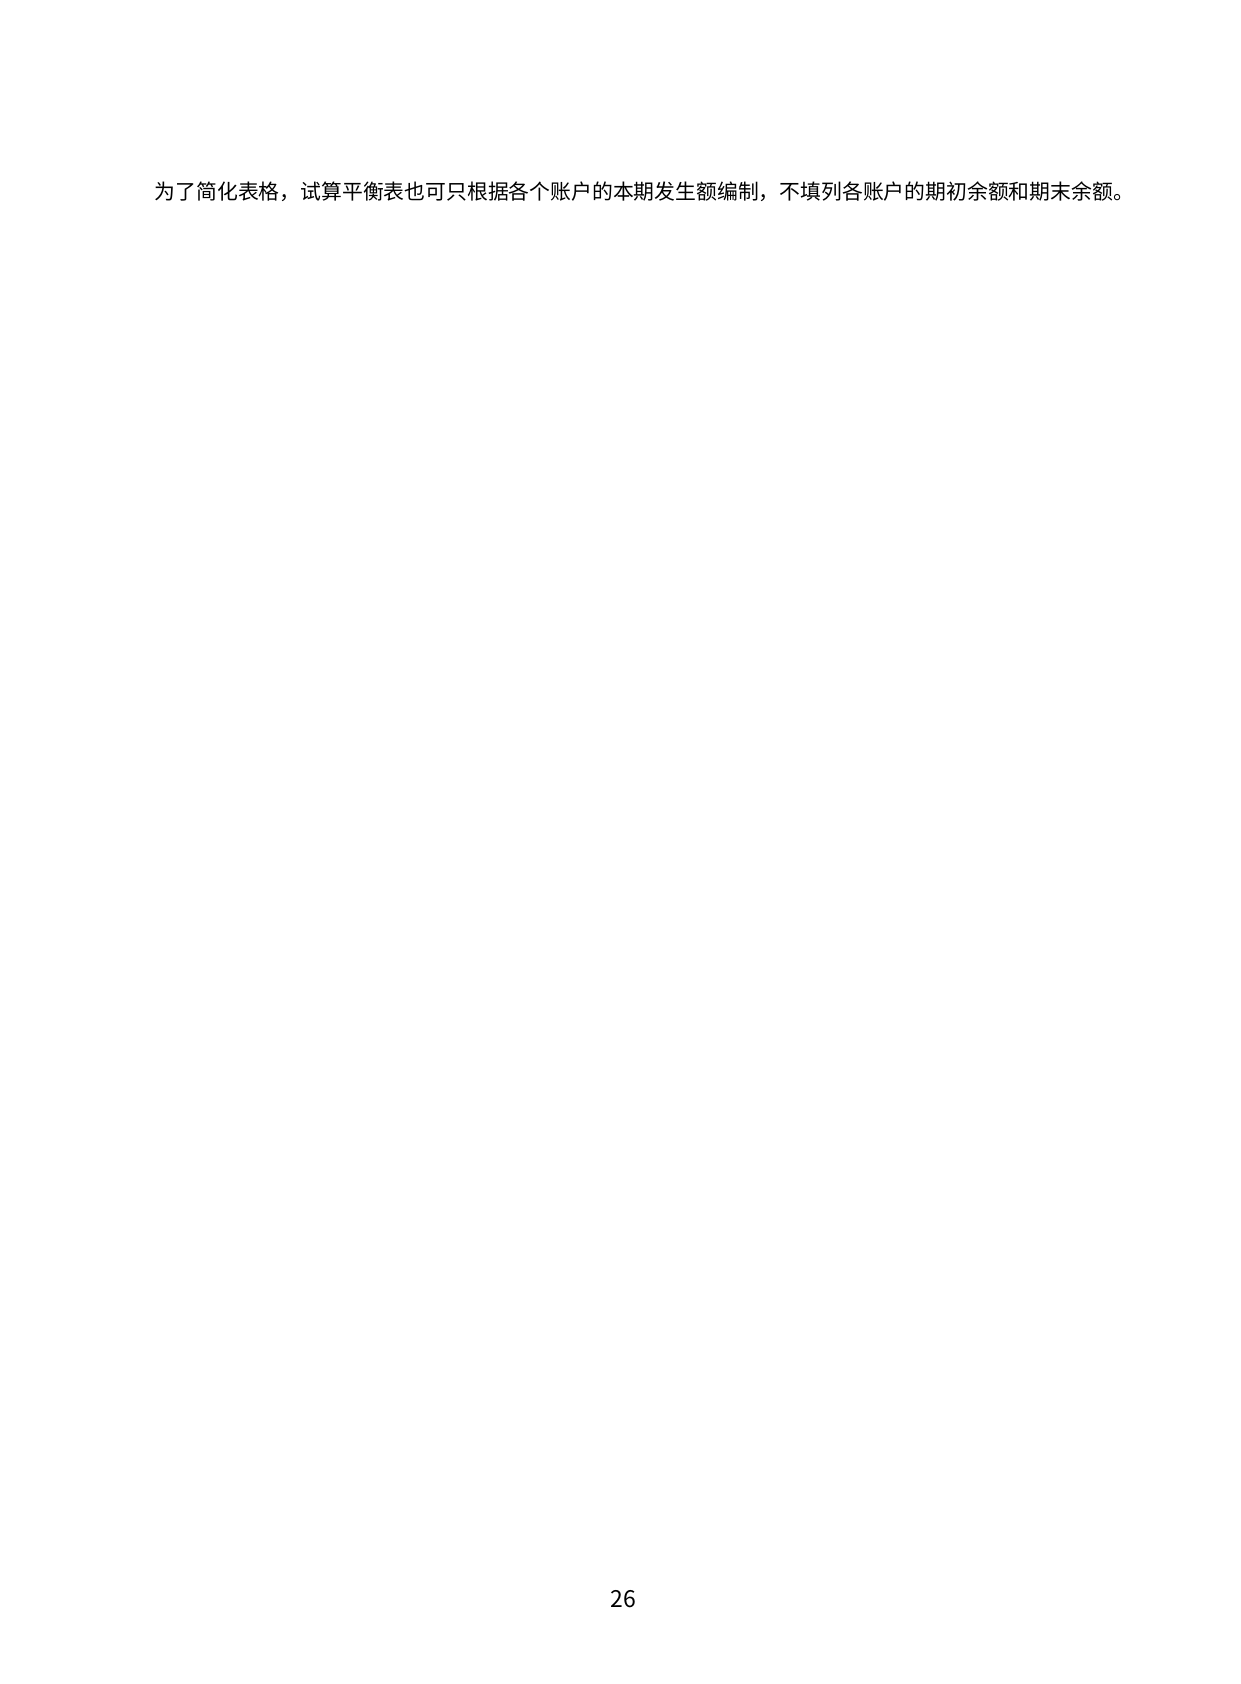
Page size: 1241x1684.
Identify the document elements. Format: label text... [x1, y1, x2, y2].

text 为了简化表格，试算平衡表也可只根据各个账户的本期发生额编制，不填列各账户的期初余额和期末余额。 [154, 175, 1203, 205]
